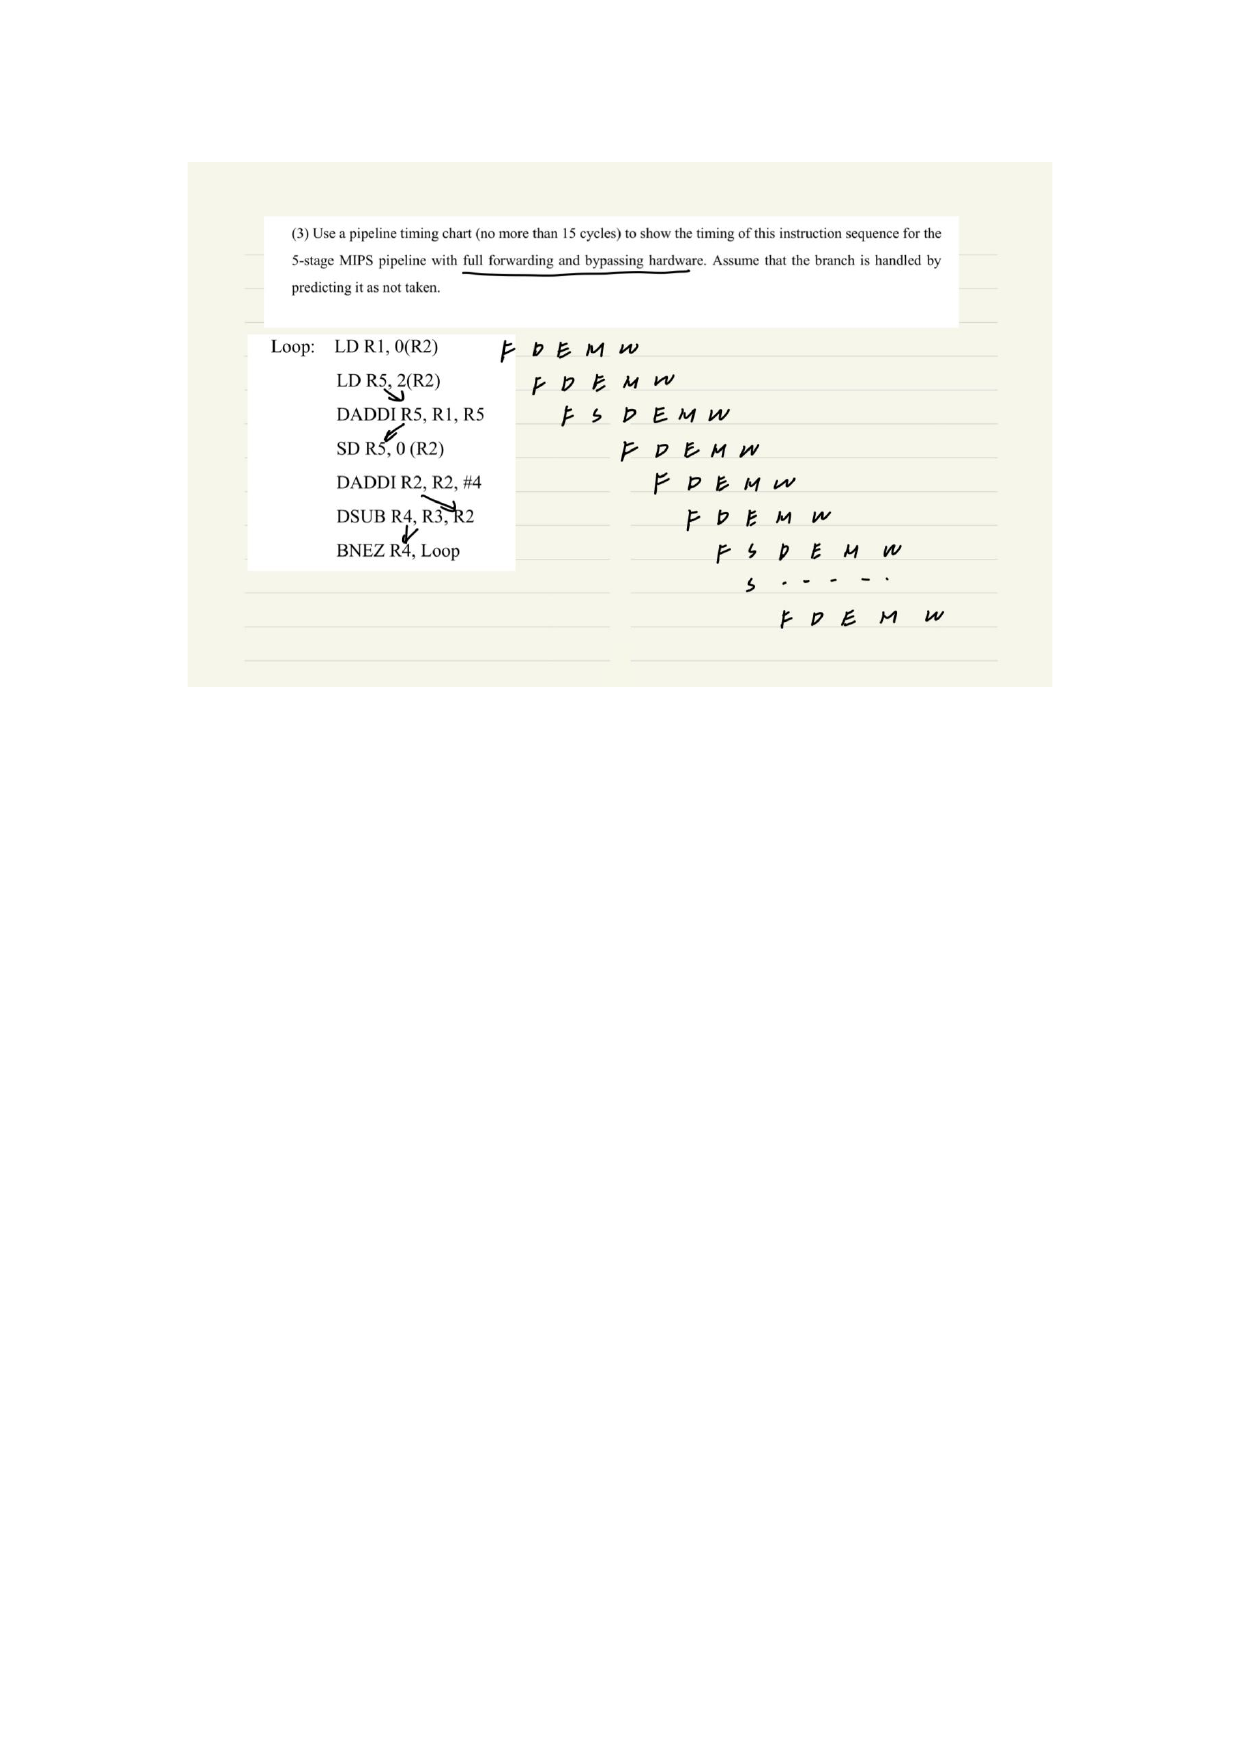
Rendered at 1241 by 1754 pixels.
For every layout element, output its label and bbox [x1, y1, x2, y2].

picture [187, 162, 1053, 687]
